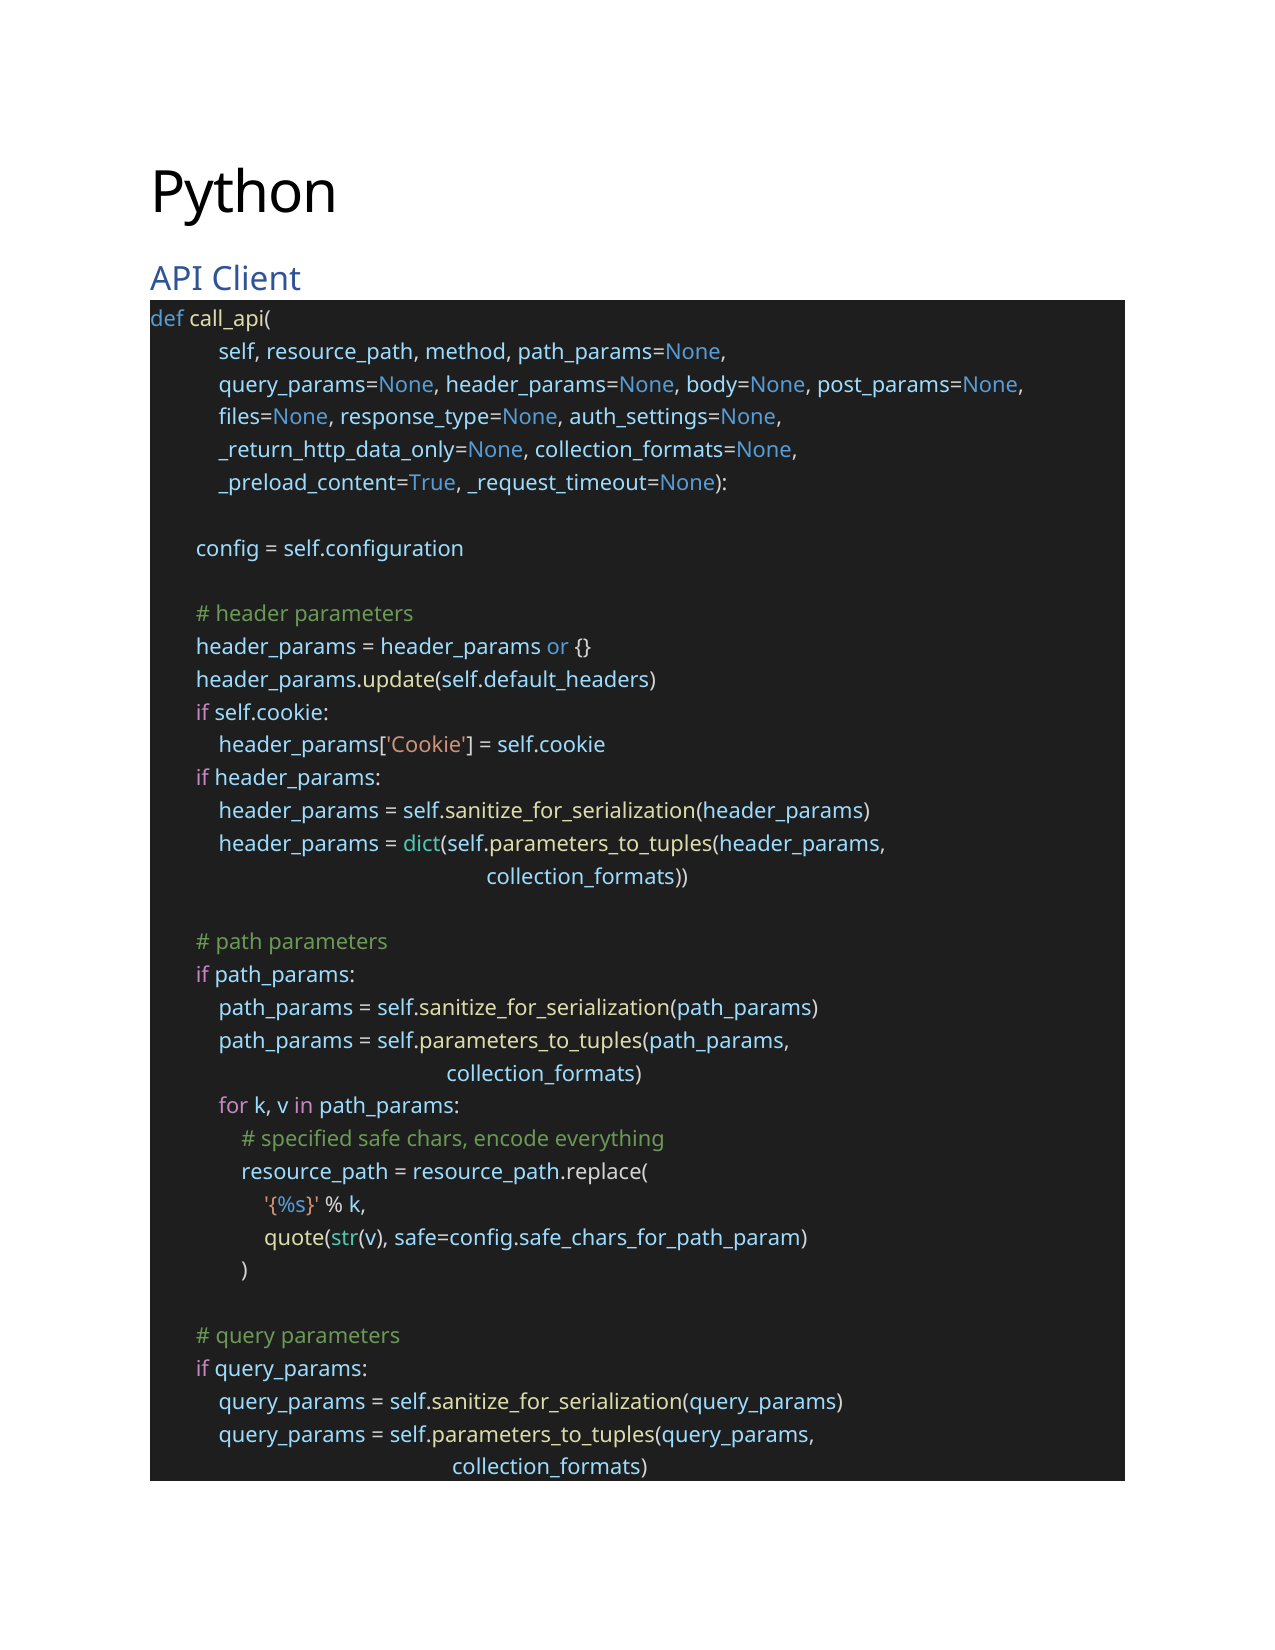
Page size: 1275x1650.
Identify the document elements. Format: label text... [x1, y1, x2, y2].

text if header_params: [150, 759, 1125, 792]
text # path parameters [150, 923, 1125, 956]
text config = self.configuration [150, 529, 1125, 562]
text header_params = dict(self.parameters_to_tuples(header_params, [150, 825, 1125, 858]
text if self.cookie: [150, 694, 1125, 726]
text header_params = self.sanitize_for_serialization(header_params) [150, 792, 1125, 825]
text def call_api( [150, 300, 1125, 333]
text ) [150, 1251, 1125, 1284]
text header_params.update(self.default_headers) [150, 661, 1125, 694]
text self, resource_path, method, path_params=None, [150, 333, 1125, 366]
text collection_formats) [150, 1448, 1125, 1481]
text path_params = self.sanitize_for_serialization(path_params) [150, 989, 1125, 1022]
subtitle API Client [150, 254, 1125, 300]
text _preload_content=True, _request_timeout=None): [150, 464, 1125, 497]
text files=None, response_type=None, auth_settings=None, [150, 398, 1125, 431]
text # specified safe chars, encode everything [150, 1120, 1125, 1153]
text header_params['Cookie'] = self.cookie [150, 726, 1125, 759]
text query_params = self.sanitize_for_serialization(query_params) [150, 1383, 1125, 1416]
text path_params = self.parameters_to_tuples(path_params, [150, 1022, 1125, 1054]
text query_params=None, header_params=None, body=None, post_params=None, [150, 366, 1125, 398]
text header_params = header_params or {} [150, 628, 1125, 661]
text # query parameters [150, 1317, 1125, 1350]
text quote(str(v), safe=config.safe_chars_for_path_param) [150, 1219, 1125, 1251]
text '{%s}' % k, [150, 1186, 1125, 1219]
text # header parameters [150, 595, 1125, 628]
text query_params = self.parameters_to_tuples(query_params, [150, 1416, 1125, 1448]
text resource_path = resource_path.replace( [150, 1153, 1125, 1186]
text _return_http_data_only=None, collection_formats=None, [150, 431, 1125, 464]
title Python [150, 150, 1125, 229]
text if query_params: [150, 1350, 1125, 1383]
text collection_formats) [150, 1054, 1125, 1087]
text collection_formats)) [150, 858, 1125, 891]
text if path_params: [150, 956, 1125, 989]
text for k, v in path_params: [150, 1087, 1125, 1120]
